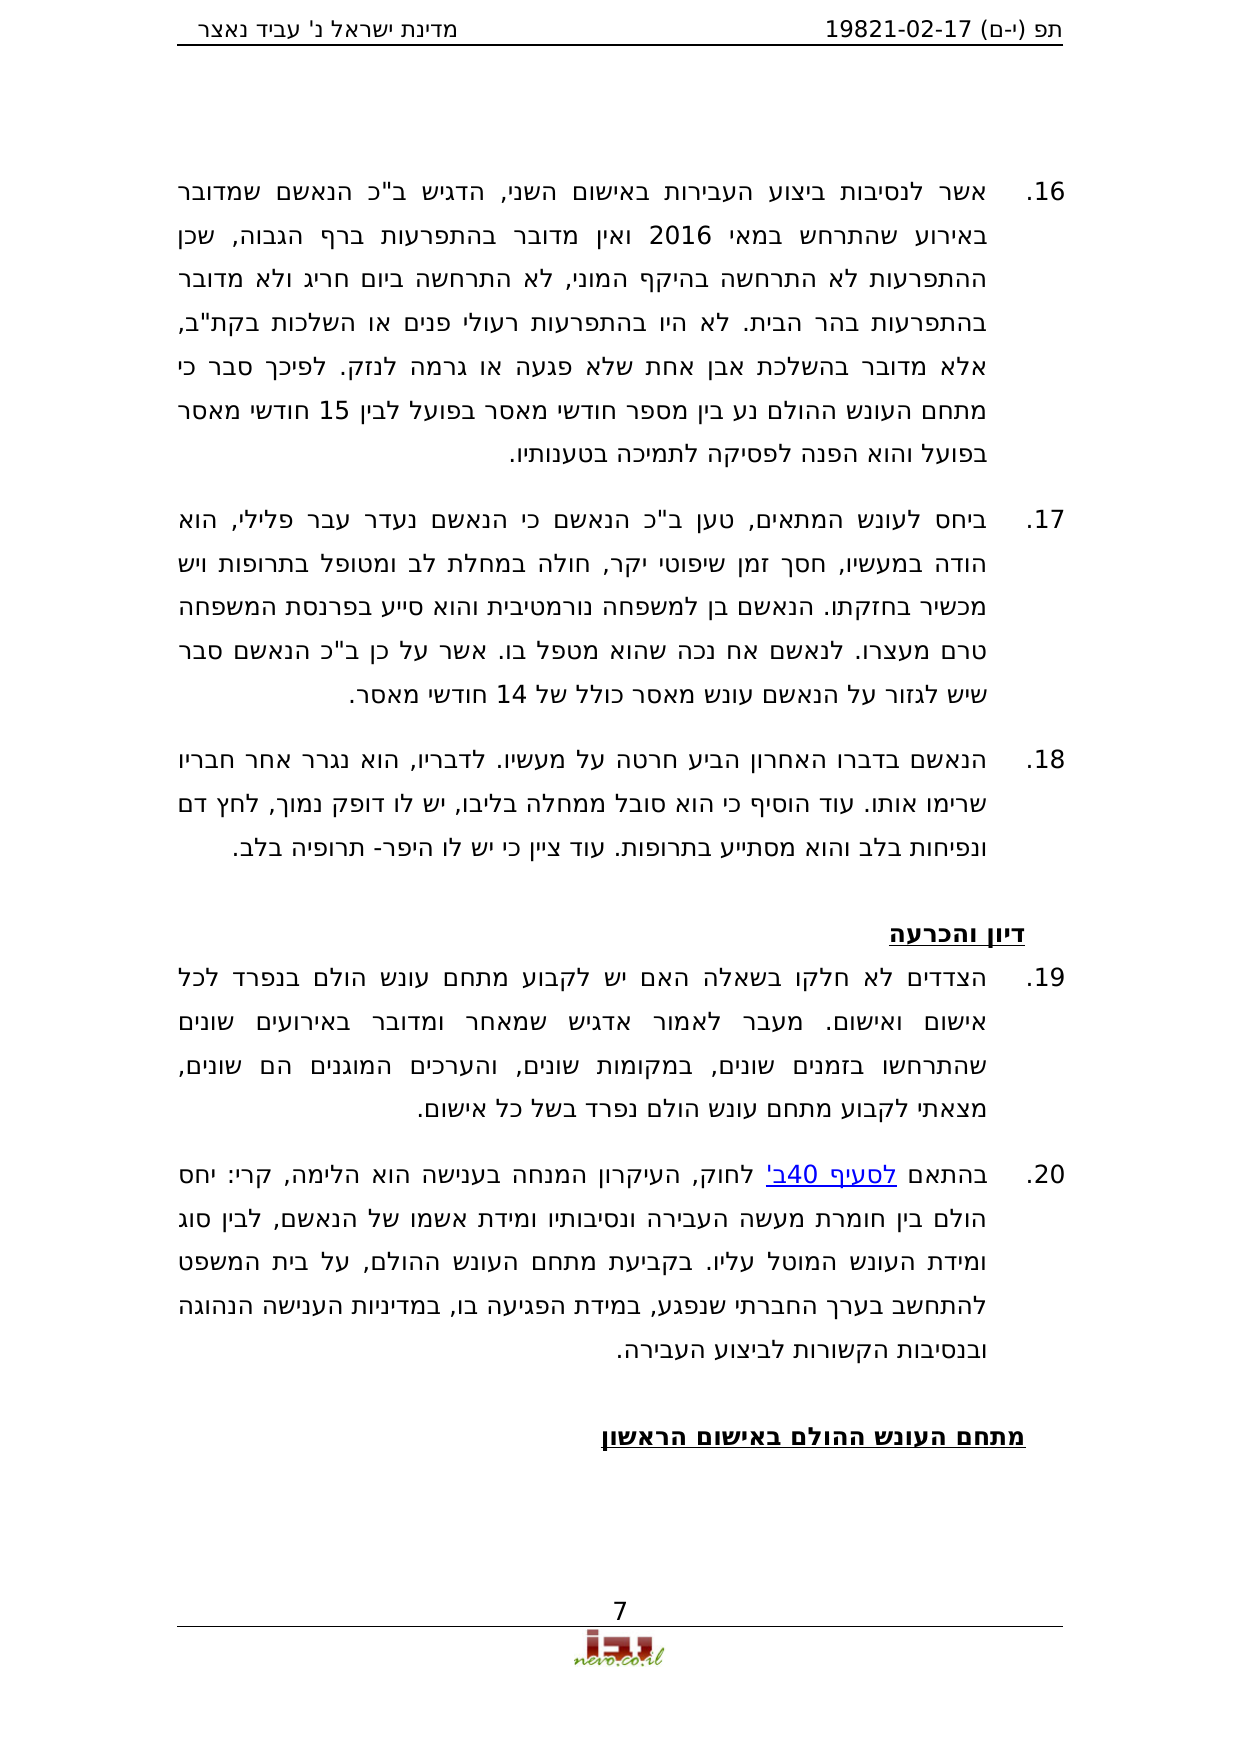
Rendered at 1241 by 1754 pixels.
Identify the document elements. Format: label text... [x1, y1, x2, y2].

list אשר לנסיבות ביצוע העבירות באישום השני, הדגיש ב"כ הנאשם שמדובר באירוע שהתרחש במאי 2016 ואין מדובר בהתפרעות ברף הגבוה, שכן ההתפרעות לא התרחשה בהיקף המוני, לא התרחשה ביום חריג ולא מדובר בהתפרעות בהר הבית. לא היו בהתפרעות רעולי פנים או השלכות בקת"ב, אלא מדובר בהשלכת אבן אחת שלא פגעה או גרמה לנזק. לפיכך סבר כי מתחם העונש ההולם נע בין מספר חודשי מאסר בפועל לבין 15 חודשי מאסר בפועל והוא הפנה לפסיקה לתמיכה בטענותיו. [177, 177, 1026, 469]
list הצדדים לא חלקו בשאלה האם יש לקבוע מתחם עונש הולם בנפרד לכל אישום ואישום. מעבר לאמור אדגיש שמאחר ומדובר באירועים שונים שהתרחשו בזמנים שונים, במקומות שונים, והערכים המוגנים הם שונים, מצאתי לקבוע מתחם עונש הולם נפרד בשל כל אישום. [177, 963, 1026, 1124]
list בהתאם לסעיף 40ב' לחוק, העיקרון המנחה בענישה הוא הלימה, קרי: יחס הולם בין חומרת מעשה העבירה ונסיבותיו ומידת אשמו של הנאשם, לבין סוג ומידת העונש המוטל עליו. בקביעת מתחם העונש ההולם, על בית המשפט להתחשב בערך החברתי שנפגע, במידת הפגיעה בו, במדיניות הענישה הנהוגה ובנסיבות הקשורות לביצוע העבירה. [177, 1160, 1026, 1364]
list ביחס לעונש המתאים, טען ב"כ הנאשם כי הנאשם נעדר עבר פלילי, הוא הודה במעשיו, חסך זמן שיפוטי יקר, חולה במחלת לב ומטופל בתרופות ויש מכשיר בחזקתו. הנאשם בן למשפחה נורמטיבית והוא סייע בפרנסת המשפחה טרם מעצרו. לנאשם אח נכה שהוא מטפל בו. אשר על כן ב"כ הנאשם סבר שיש לגזור על הנאשם עונש מאסר כולל של 14 חודשי מאסר. [177, 505, 1026, 709]
picture [574, 1629, 666, 1667]
list הנאשם בדברו האחרון הביע חרטה על מעשיו. לדבריו, הוא נגרר אחר חבריו שרימו אותו. עוד הוסיף כי הוא סובל ממחלה בליבו, יש לו דופק נמוך, לחץ דם ונפיחות בלב והוא מסתייע בתרופות. עוד ציין כי יש לו היפר- תרופיה בלב. [177, 745, 1026, 862]
text מתחם העונש ההולם באישום הראשון [177, 1422, 1063, 1451]
text דיון והכרעה [177, 920, 1063, 949]
